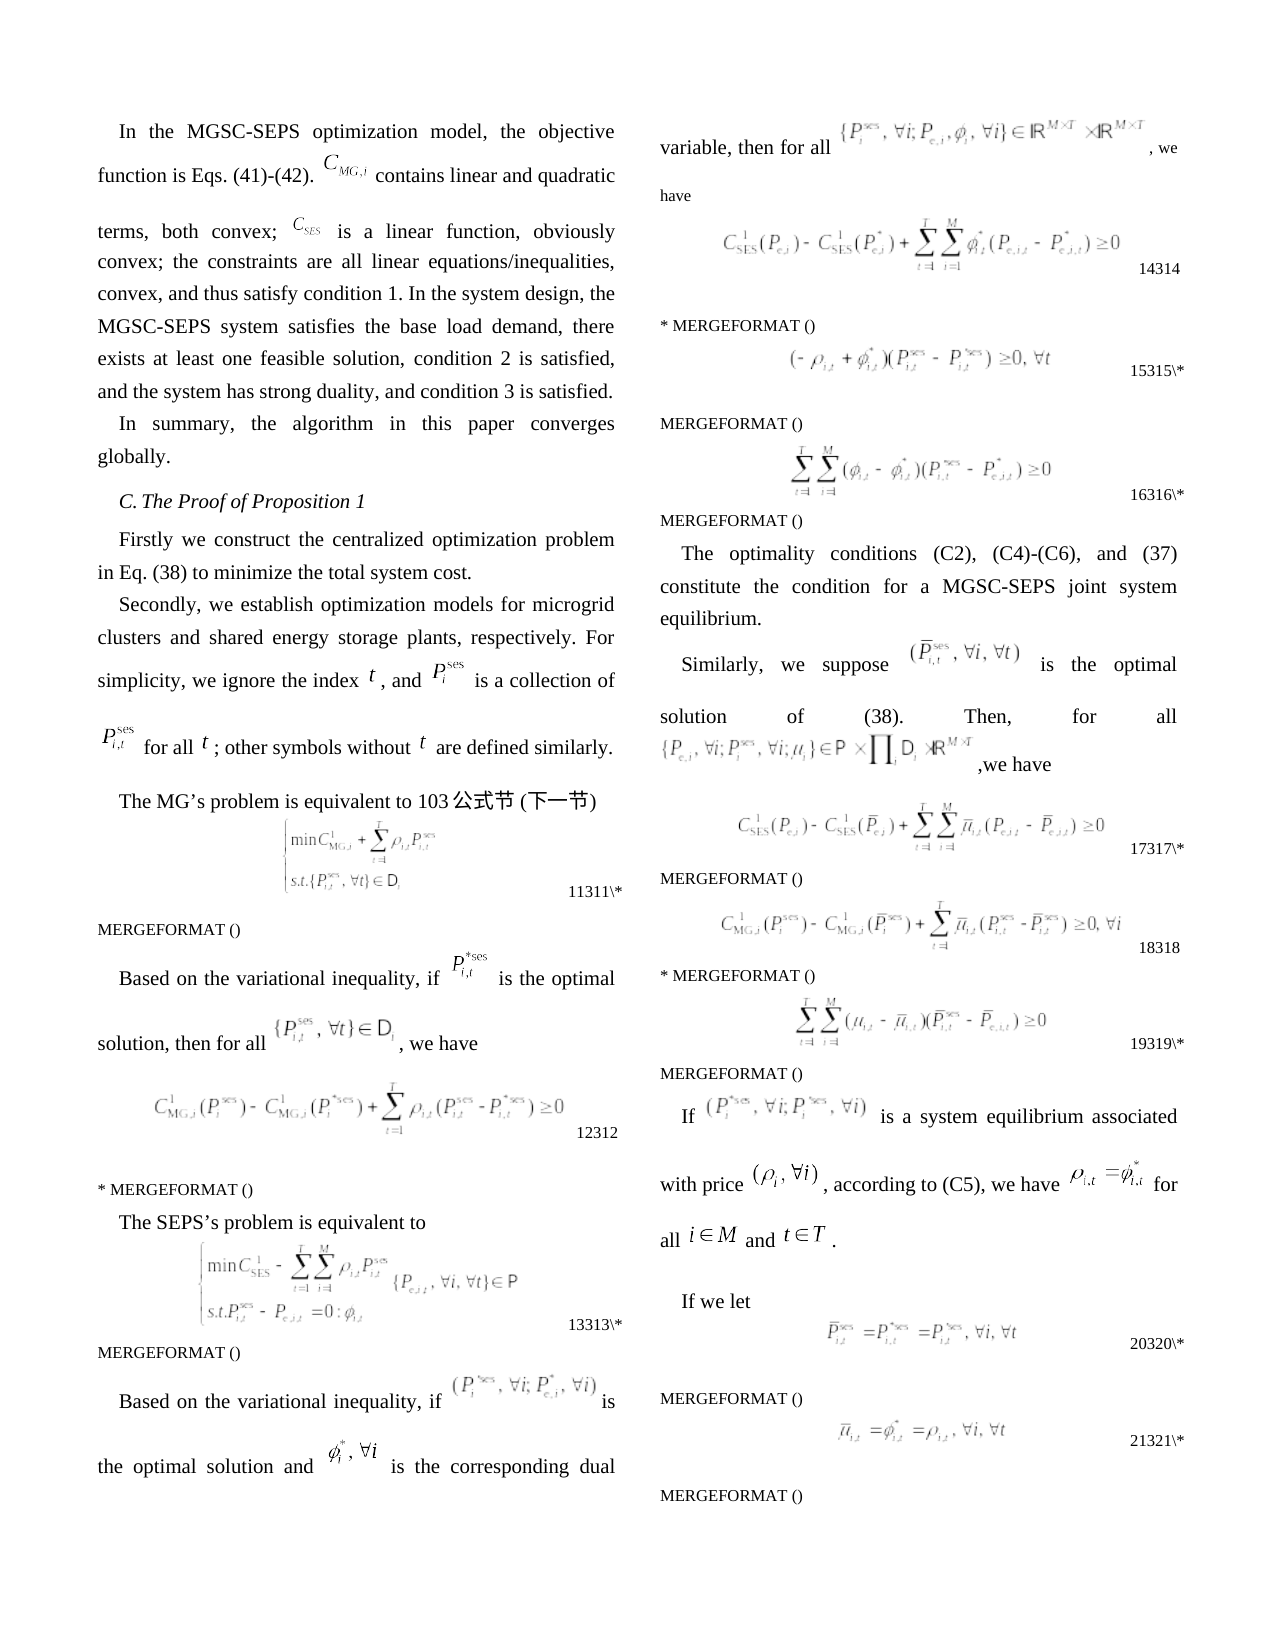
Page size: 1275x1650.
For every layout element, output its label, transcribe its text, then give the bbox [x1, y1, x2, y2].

text The optimality conditions (C2), (C4)-(C6), and (37) constitute the condition for a MGSC-SEPS joint system equilibrium. [660, 537, 1177, 634]
list The Proof of Proposition 1 [97, 484, 615, 517]
text Similarly, we suppose is the optimal solution of (38). Then, for all ,we have [660, 634, 1177, 797]
text Based on the variational inequality, if is the optimal solution and is the corresponding dual variable, then for all , we have [97, 1368, 615, 1498]
text In summary, the algorithm in this paper converges globally. [97, 407, 615, 472]
text In the MGSC-SEPS optimization model, the objective function is Eqs. (41)-(42). contains linear and quadratic terms, both convex; is a linear function, obviously convex; the constraints are all linear equations/inequalities, convex, and thus satisfy condition 1. In the system design, the MGSC-SEPS system satisfies the base load demand, there exists at least one feasible solution, condition 2 is satisfied, and the system has strong duality, and condition 3 is satisfied. [97, 114, 615, 407]
text Based on the variational inequality, if is the optimal solution and is the corresponding dual variable, then for all , we have [660, 114, 1177, 212]
text Based on the variational inequality, if is the optimal solution, then for all , we have [97, 946, 615, 1076]
text Secondly, we establish optimization models for microgrid clusters and shared energy storage plants, respectively. For simplicity, we ignore the index , and is a collection of for all ; other symbols without are defined similarly. [97, 588, 615, 783]
text If is a system equilibrium associated with price , according to (C5), we have for all and . [660, 1089, 1177, 1284]
text Firstly we construct the centralized optimization problem in Eq. (38) to minimize the total system cost. [97, 523, 615, 588]
text The MG’s problem is equivalent to [97, 783, 615, 816]
text The SEPS’s problem is equivalent to [97, 1206, 615, 1238]
text If we let [660, 1284, 1177, 1317]
